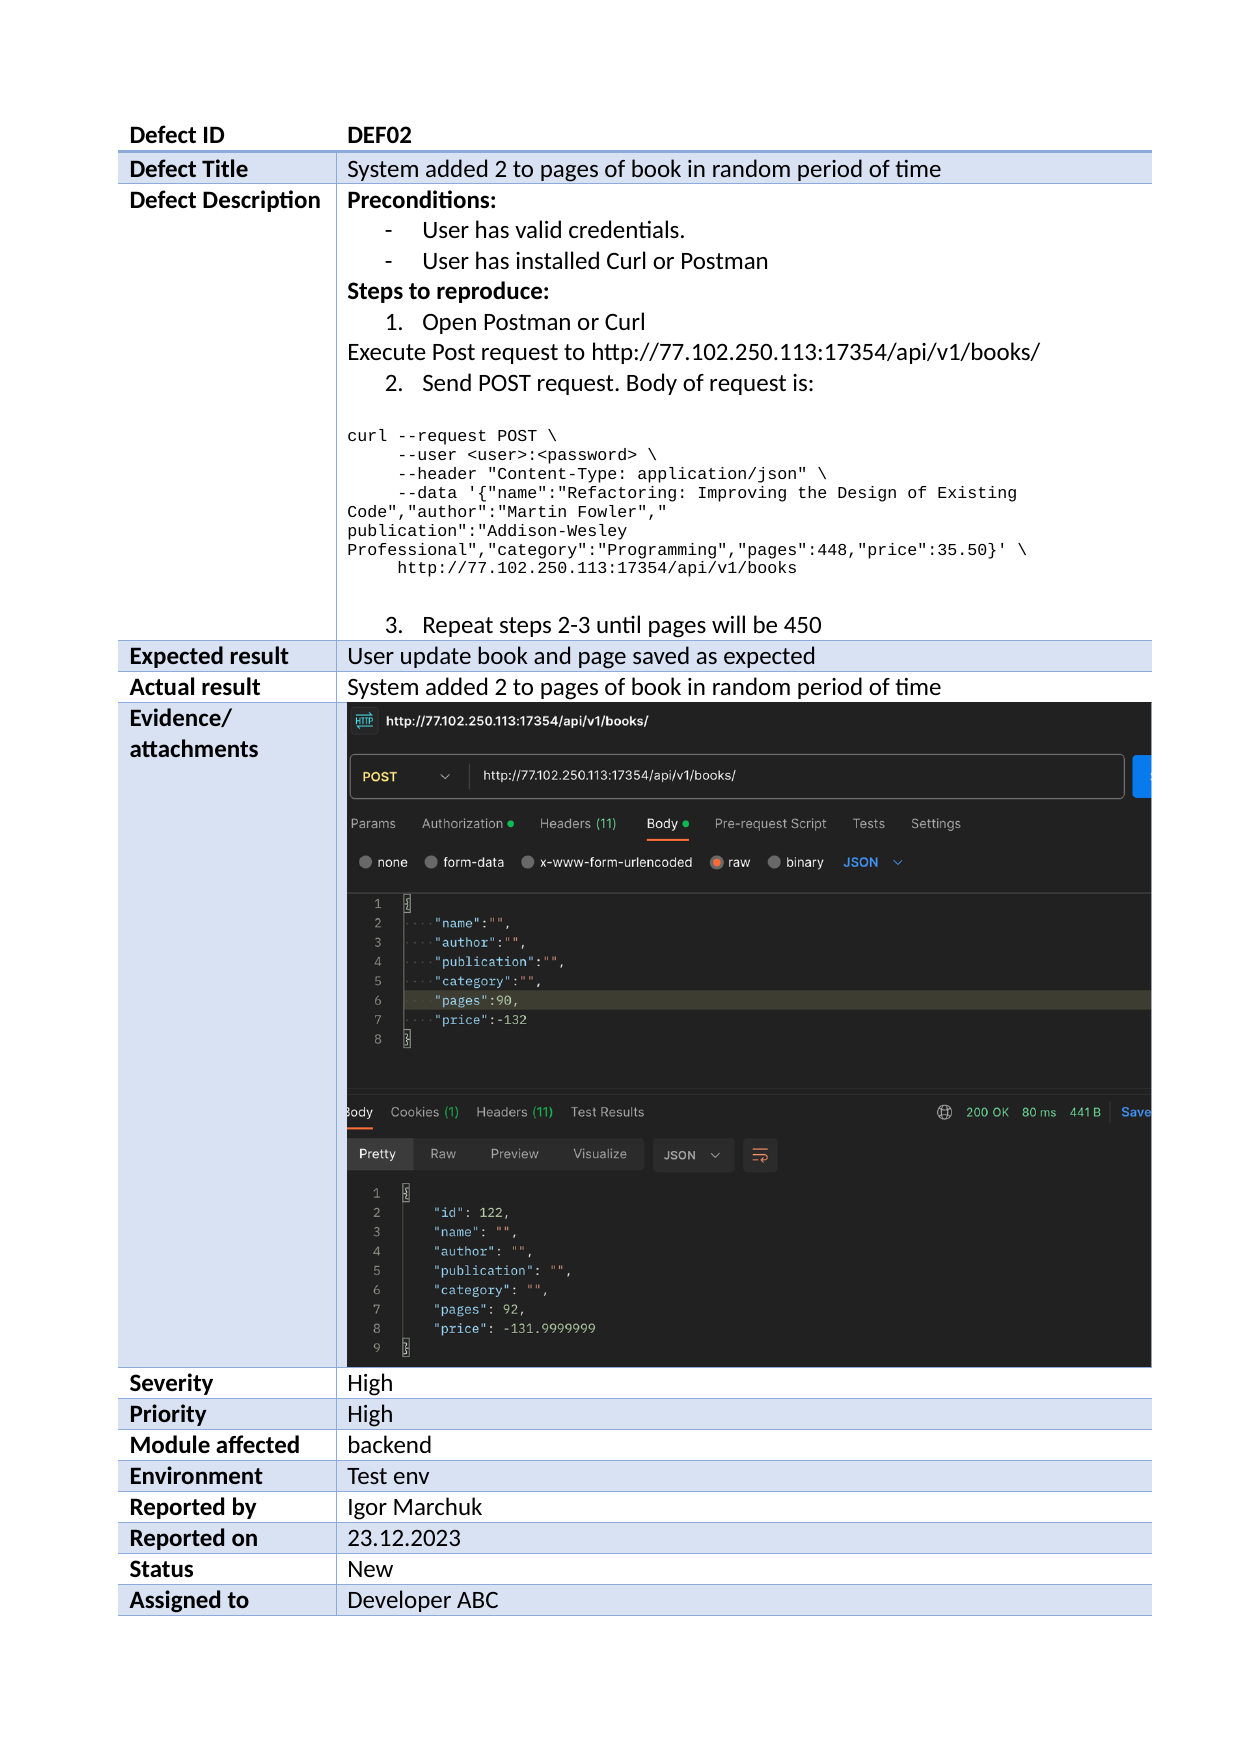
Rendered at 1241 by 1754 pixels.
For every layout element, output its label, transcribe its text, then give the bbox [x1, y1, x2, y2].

table_cell Defect Description [118, 184, 336, 640]
table_cell Igor Marchuk [337, 1492, 1152, 1522]
table_cell Preconditions: User has valid credentials. User has installed Curl or Postman Steps to reproduce: Open Postman or Curl Execute Post request to http://77.102.250.113:17354/api/v1/books/ Send POST request. Body of request is: curl --request POST \ --user <user>:<password> \ --header "Content-Type: application/json" \ --data '{"name":"Refactoring: Improving the Design of Existing Code","author":"Martin Fowler"," publication":"Addison-Wesley Professional","category":"Programming","pages":448,"price":35.50}' \ http://77.102.250.113:17354/api/v1/books Repeat steps 2-3 until pages will be 450 [337, 184, 1152, 640]
table_cell Reported by [118, 1492, 336, 1522]
table_cell Environment [118, 1461, 336, 1491]
table_cell High [337, 1399, 1152, 1429]
table_cell New [337, 1554, 1152, 1584]
table_cell System added 2 to pages of book in random period of time [337, 153, 1152, 183]
table_cell Developer ABC [337, 1585, 1152, 1615]
table_cell Evidence/attachments [118, 703, 336, 1367]
table_cell Priority [118, 1399, 336, 1429]
table_cell High [337, 1368, 1152, 1398]
table_cell 23.12.2023 [337, 1523, 1152, 1553]
table_cell Actual result [118, 672, 336, 702]
table_cell User update book and page saved as expected [337, 641, 1152, 671]
table_cell Severity [118, 1368, 336, 1398]
table_cell Reported on [118, 1523, 336, 1553]
table_header Defect ID [118, 119, 336, 150]
table_cell Expected result [118, 641, 336, 671]
table_cell System added 2 to pages of book in random period of time [337, 672, 1152, 702]
table_cell Test env [337, 1461, 1152, 1491]
table_cell Defect Title [118, 153, 336, 183]
table_header DEF02 [336, 119, 1152, 150]
table_cell [337, 703, 347, 1367]
table_cell Assigned to [118, 1585, 336, 1615]
picture [347, 702, 1152, 1367]
table_cell Module affected [118, 1430, 336, 1460]
table_cell backend [337, 1430, 1152, 1460]
table_cell Status [118, 1554, 336, 1584]
